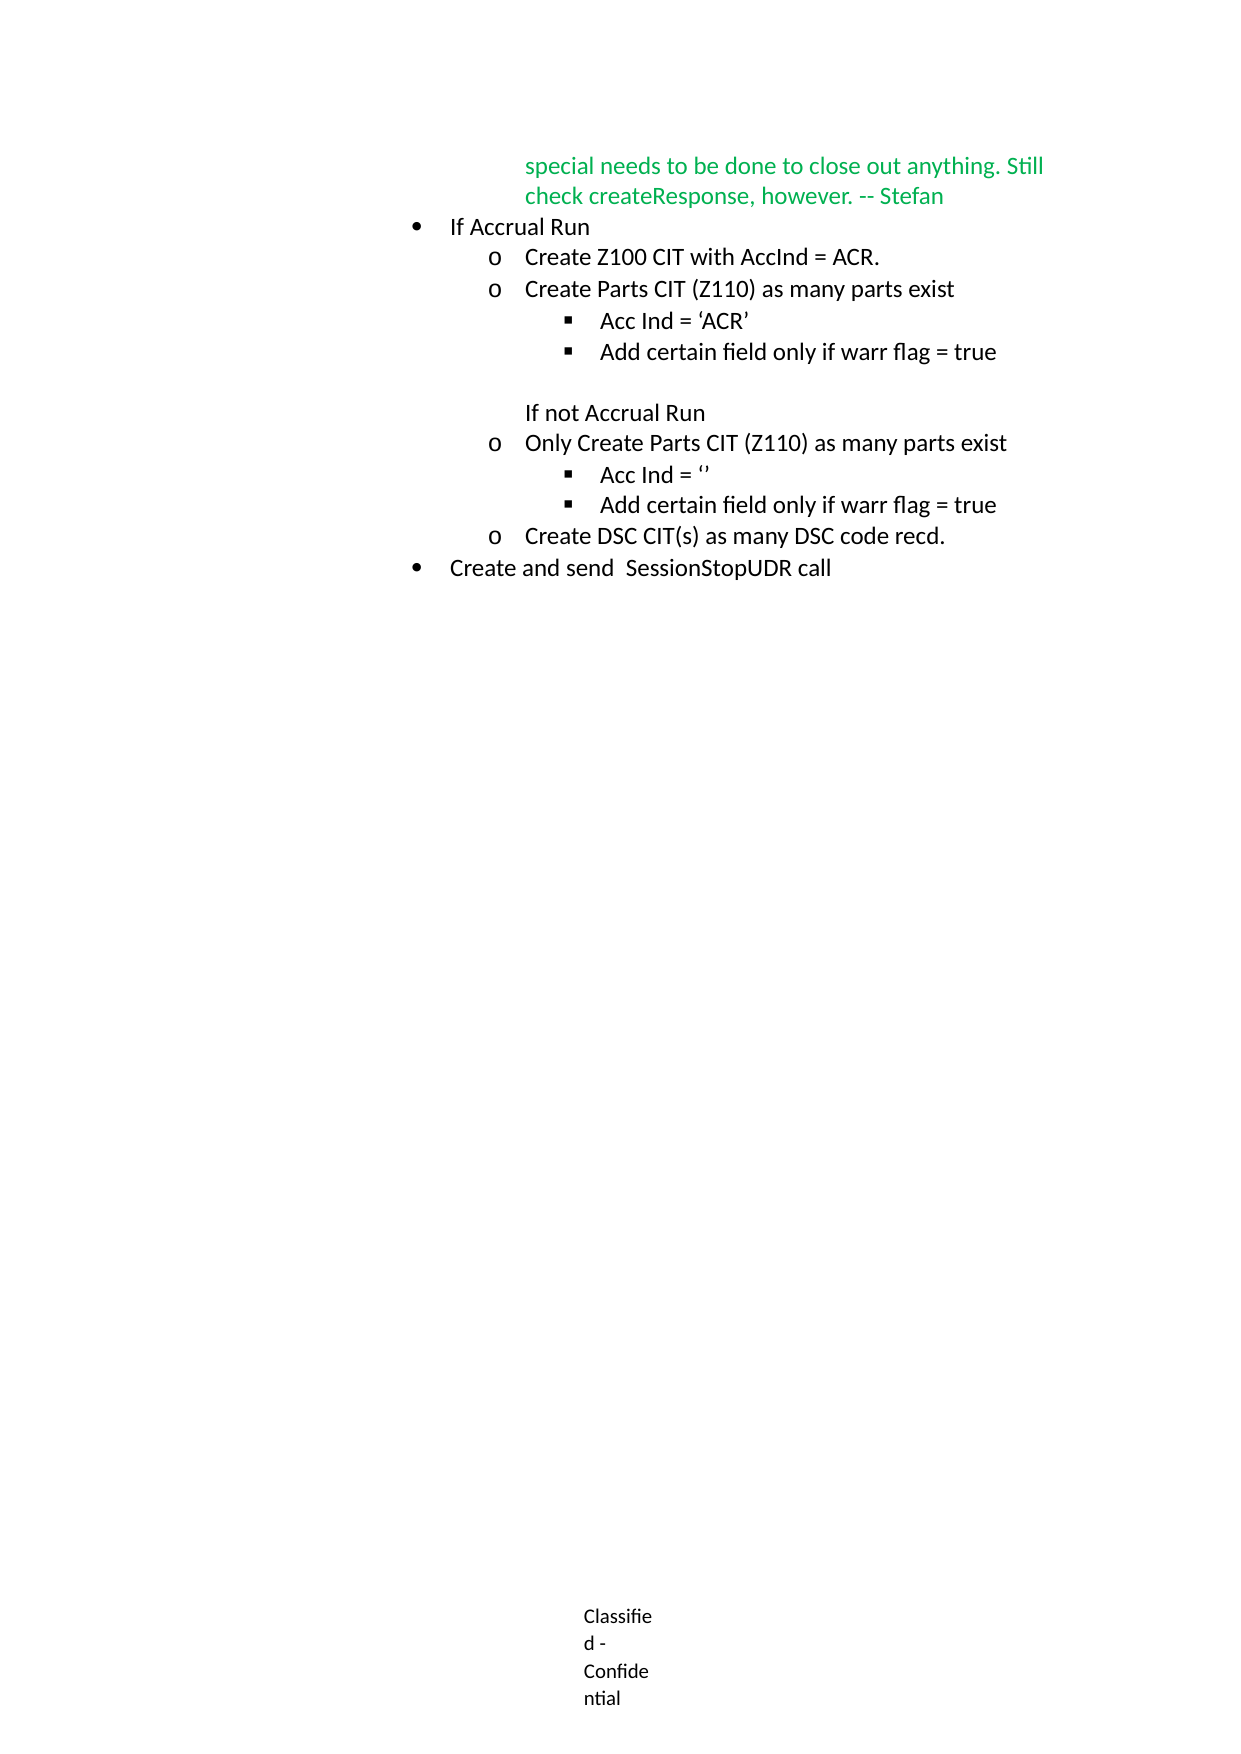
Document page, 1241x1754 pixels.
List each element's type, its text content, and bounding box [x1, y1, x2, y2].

list Acc Ind = ‘ACR’ [562, 305, 1090, 336]
list Only Create Parts CIT (Z110) as many parts exist [487, 427, 1090, 459]
list Add certain field only if warr flag = true [562, 336, 1090, 366]
list If Accrual Run [412, 211, 1090, 242]
list Create and send SessionStopUDR call [412, 552, 1090, 582]
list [487, 150, 1090, 211]
list Acc Ind = ‘’ [562, 459, 1090, 489]
list Create DSC CIT(s) as many DSC code recd. [487, 520, 1090, 552]
list Create Parts CIT (Z110) as many parts exist [487, 273, 1090, 305]
list Create Z100 CIT with AccInd = ACR. [487, 242, 1090, 273]
list Add certain field only if warr flag = true [562, 489, 1090, 520]
text If not Accrual Run [450, 397, 1090, 427]
